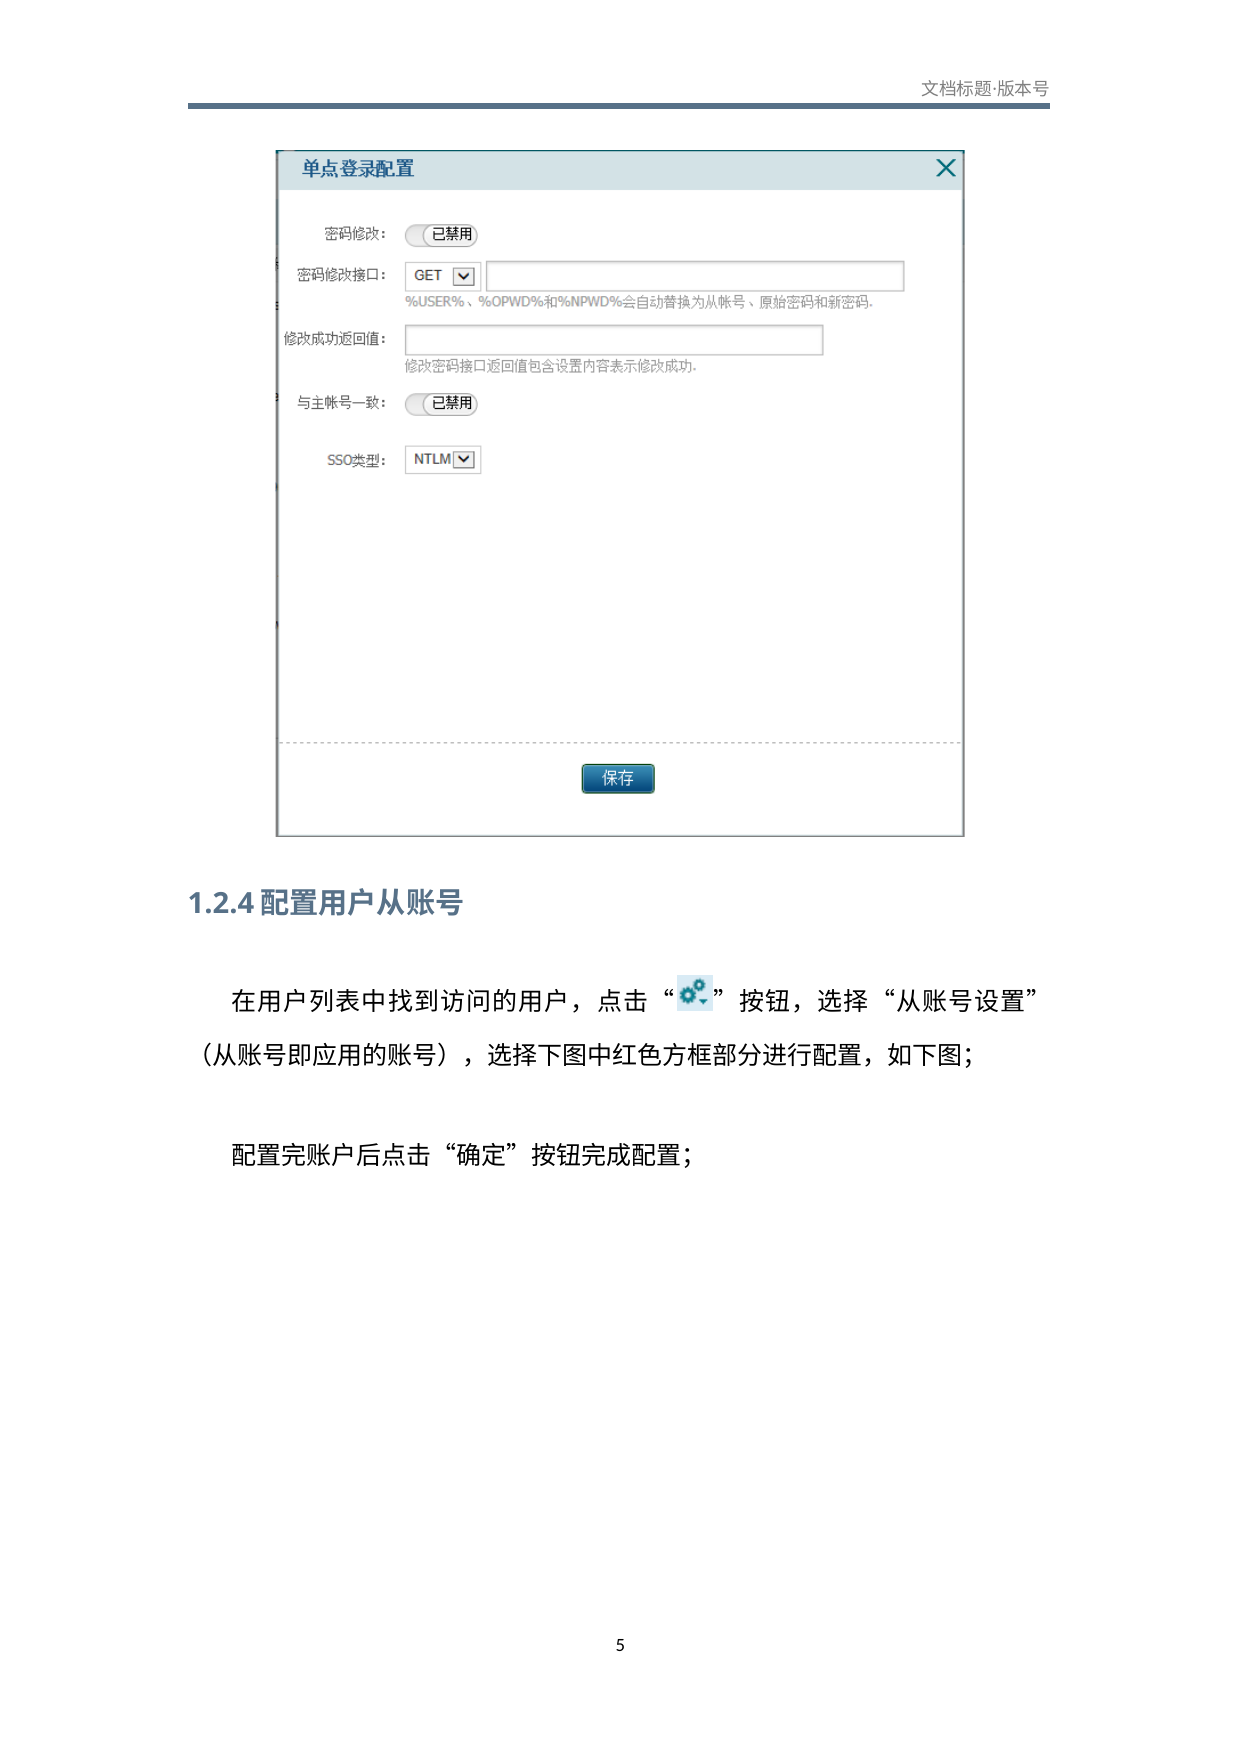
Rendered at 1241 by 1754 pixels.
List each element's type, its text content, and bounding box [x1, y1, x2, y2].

text 配置完账户后点击“确定”按钮完成配置； [187, 1136, 1053, 1172]
text 1.2.4配置用户从账号 [187, 879, 1053, 922]
picture [275, 150, 965, 837]
text 在用户列表中找到访问的用户，点击“”按钮，选择“从账号设置”（从账号即应用的账号），选择下图中红色方框部分进行配置，如下图； [187, 976, 1053, 1072]
picture [677, 975, 713, 1011]
